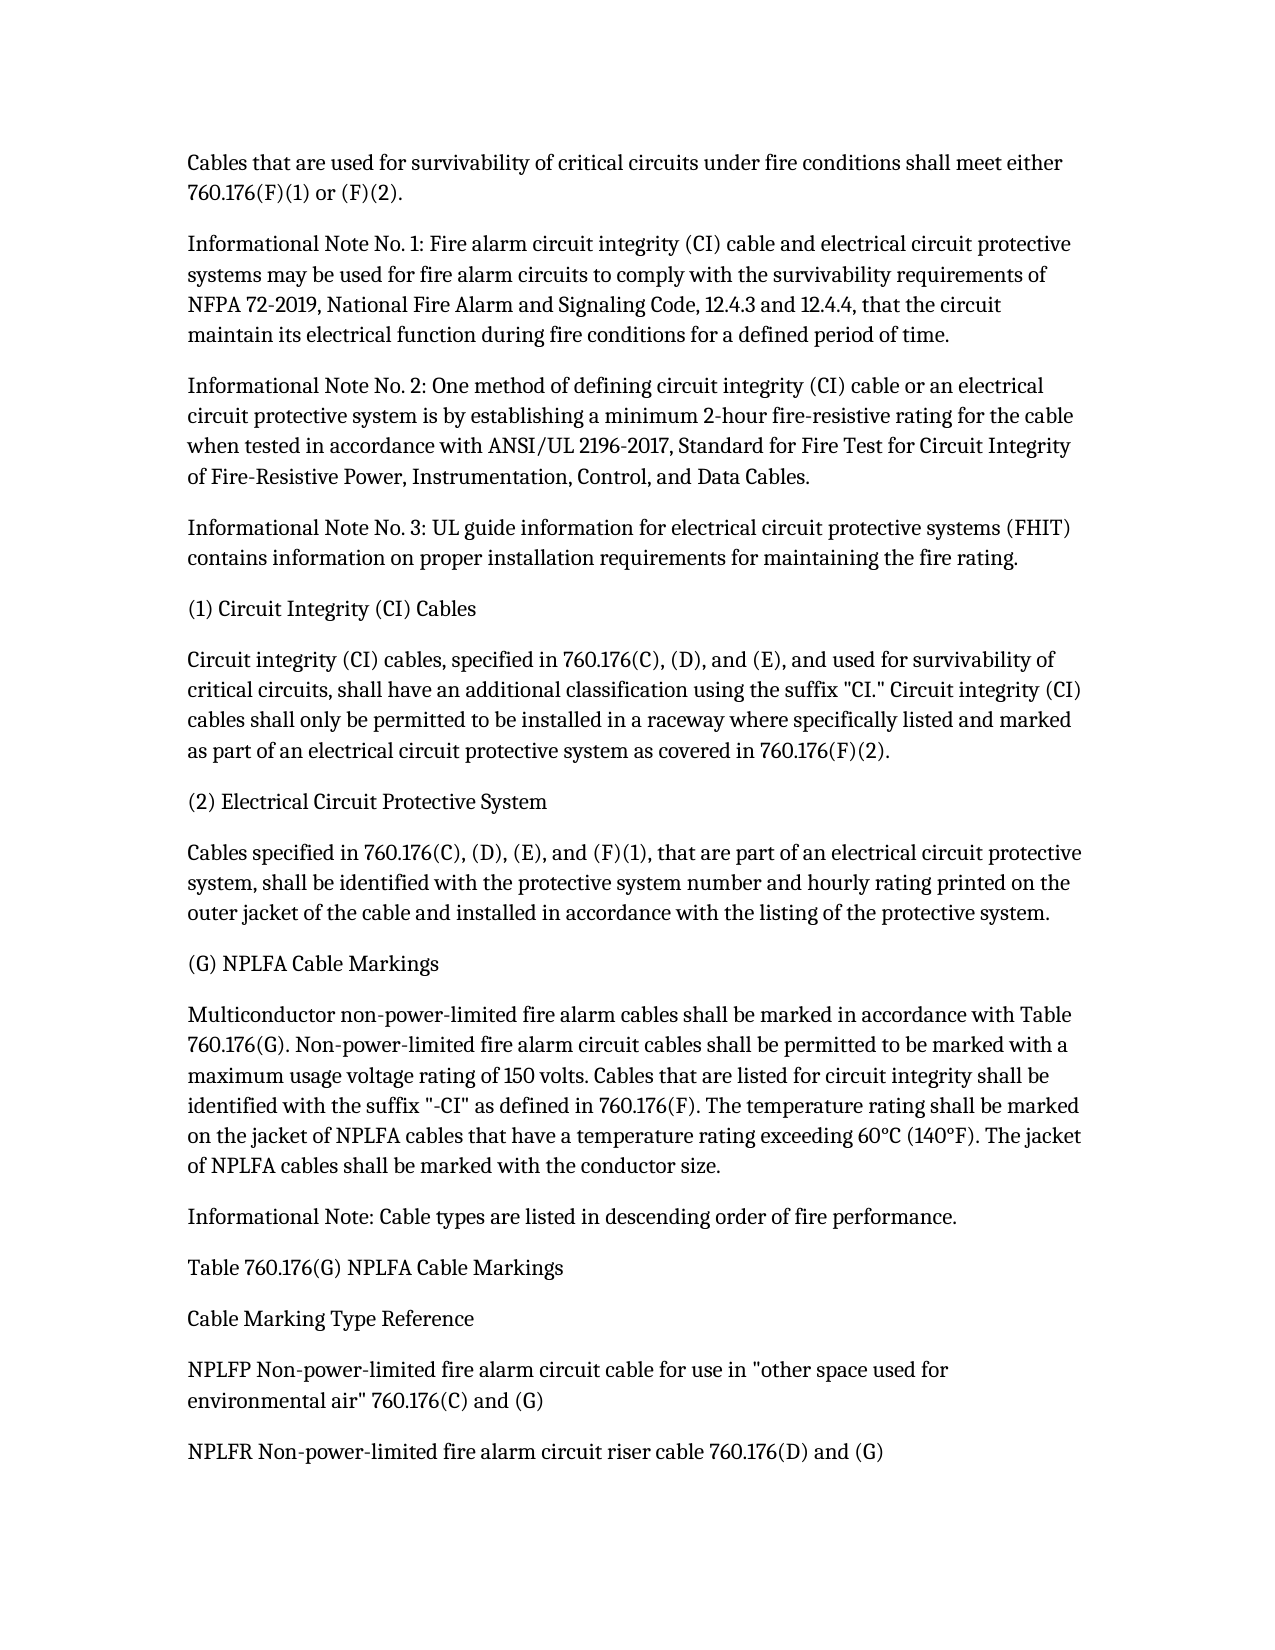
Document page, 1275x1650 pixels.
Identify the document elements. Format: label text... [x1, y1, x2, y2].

text Cables specified in 760.176(C), (D), (E), and (F)(1), that are part of an electrical circuit protective system, shall be identified with the protective system number and hourly rating printed on the outer jacket of the cable and installed in accordance with the listing of the protective system. [187, 839, 1087, 926]
text Informational Note No. 1: Fire alarm circuit integrity (CI) cable and electrical circuit protective systems may be used for fire alarm circuits to comply with the survivability requirements of NFPA 72-2019, National Fire Alarm and Signaling Code, 12.4.3 and 12.4.4, that the circuit maintain its electrical function during fire conditions for a defined period of time. [187, 231, 1087, 348]
text NPLFR Non-power-limited fire alarm circuit riser cable 760.176(D) and (G) [187, 1438, 1087, 1465]
text (2) Electrical Circuit Protective System [187, 788, 1087, 815]
text Cable Marking Type Reference [187, 1306, 1087, 1333]
text Informational Note No. 2: One method of defining circuit integrity (CI) cable or an electrical circuit protective system is by establishing a minimum 2-hour fire-resistive rating for the cable when tested in accordance with ANSI/UL 2196-2017, Standard for Fire Test for Circuit Integrity of Fire-Resistive Power, Instrumentation, Control, and Data Cables. [187, 373, 1087, 490]
text Multiconductor non-power-limited fire alarm cables shall be marked in accordance with Table 760.176(G). Non-power-limited fire alarm circuit cables shall be permitted to be marked with a maximum usage voltage rating of 150 volts. Cables that are listed for circuit integrity shall be identified with the suffix "-CI" as defined in 760.176(F). The temperature rating shall be marked on the jacket of NPLFA cables that have a temperature rating exceeding 60°C (140°F). The jacket of NPLFA cables shall be marked with the conductor size. [187, 1002, 1087, 1179]
text (G) NPLFA Cable Markings [187, 951, 1087, 977]
text Table 760.176(G) NPLFA Cable Markings [187, 1255, 1087, 1282]
text Informational Note No. 3: UL guide information for electrical circuit protective systems (FHIT) contains information on proper installation requirements for maintaining the fire rating. [187, 514, 1087, 571]
text Circuit integrity (CI) cables, specified in 760.176(C), (D), and (E), and used for survivability of critical circuits, shall have an additional classification using the suffix "CI." Circuit integrity (CI) cables shall only be permitted to be installed in a raceway where specifically listed and marked as part of an electrical circuit protective system as covered in 760.176(F)(2). [187, 647, 1087, 764]
text Cables that are used for survivability of critical circuits under fire conditions shall meet either 760.176(F)(1) or (F)(2). [187, 150, 1087, 207]
text NPLFP Non-power-limited fire alarm circuit cable for use in "other space used for environmental air" 760.176(C) and (G) [187, 1357, 1087, 1414]
text Informational Note: Cable types are listed in descending order of fire performance. [187, 1204, 1087, 1231]
text (1) Circuit Integrity (CI) Cables [187, 596, 1087, 622]
